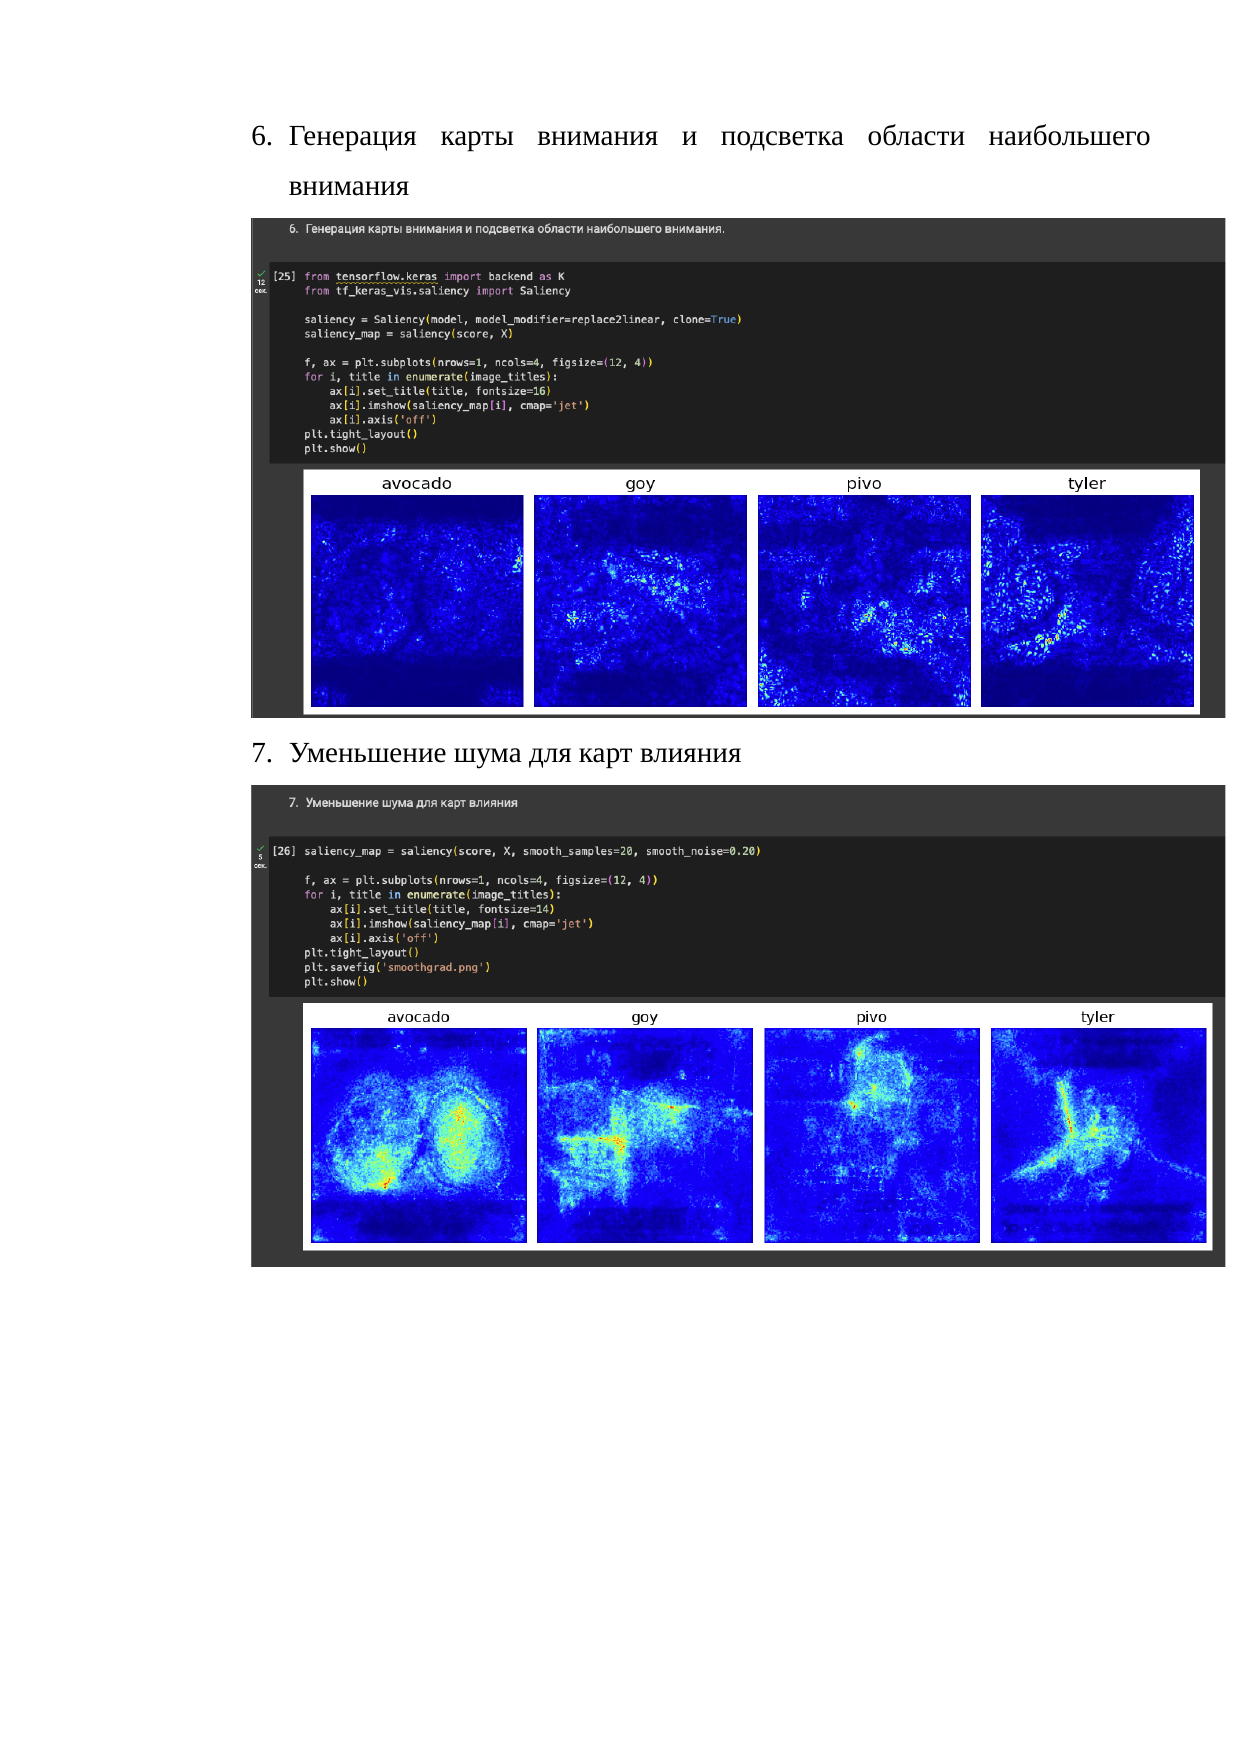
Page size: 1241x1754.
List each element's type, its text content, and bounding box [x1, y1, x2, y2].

picture [251, 218, 1226, 718]
list Уменьшение шума для карт влияния [251, 735, 1152, 768]
picture [251, 785, 1226, 1267]
list Генерация карты внимания и подсветка области наибольшего внимания [251, 118, 1152, 202]
